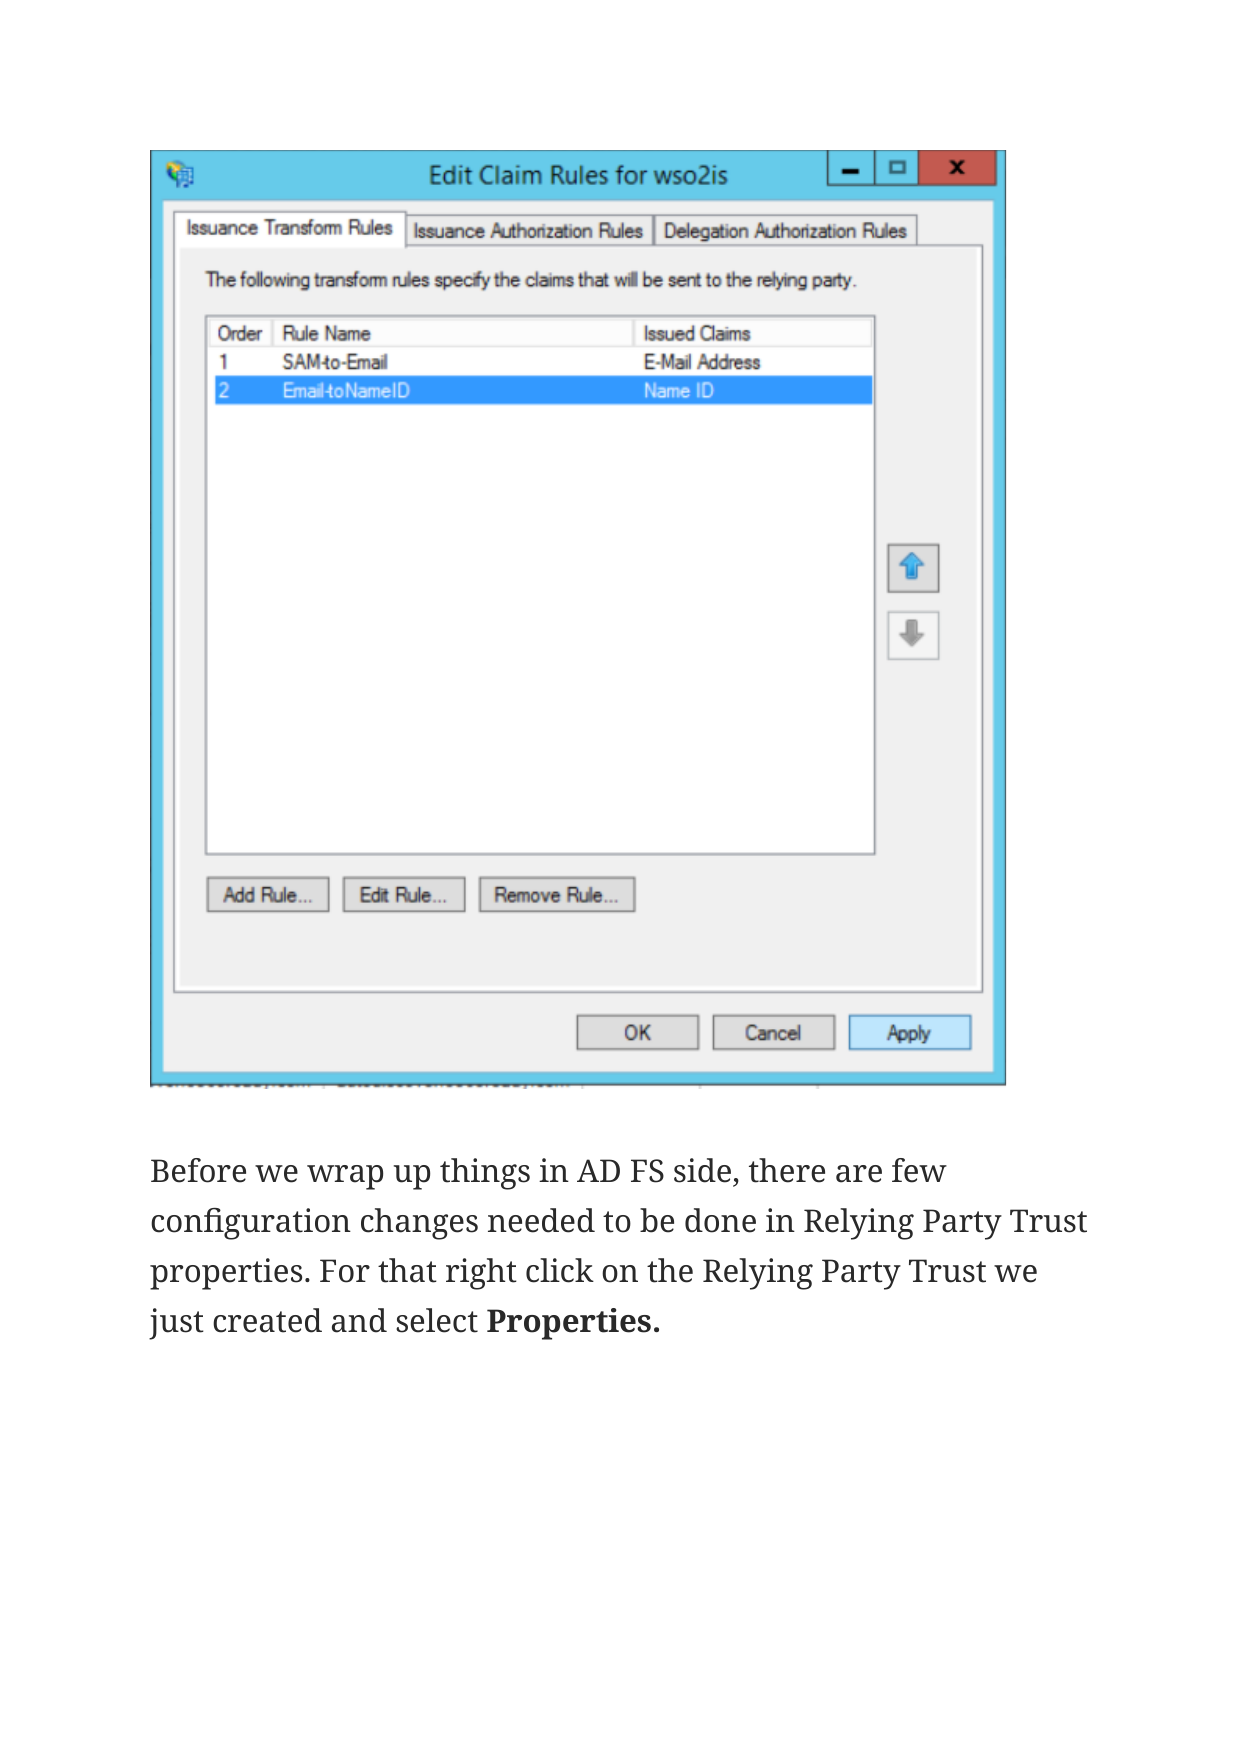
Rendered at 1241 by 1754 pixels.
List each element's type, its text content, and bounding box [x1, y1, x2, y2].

text Before we wrap up things in AD FS side, there are few configuration changes needed to be done in Relying Party Trust properties. For that right click on the Relying Party Trust we just created and select Properties. [150, 1141, 1090, 1341]
picture [150, 150, 1007, 1089]
